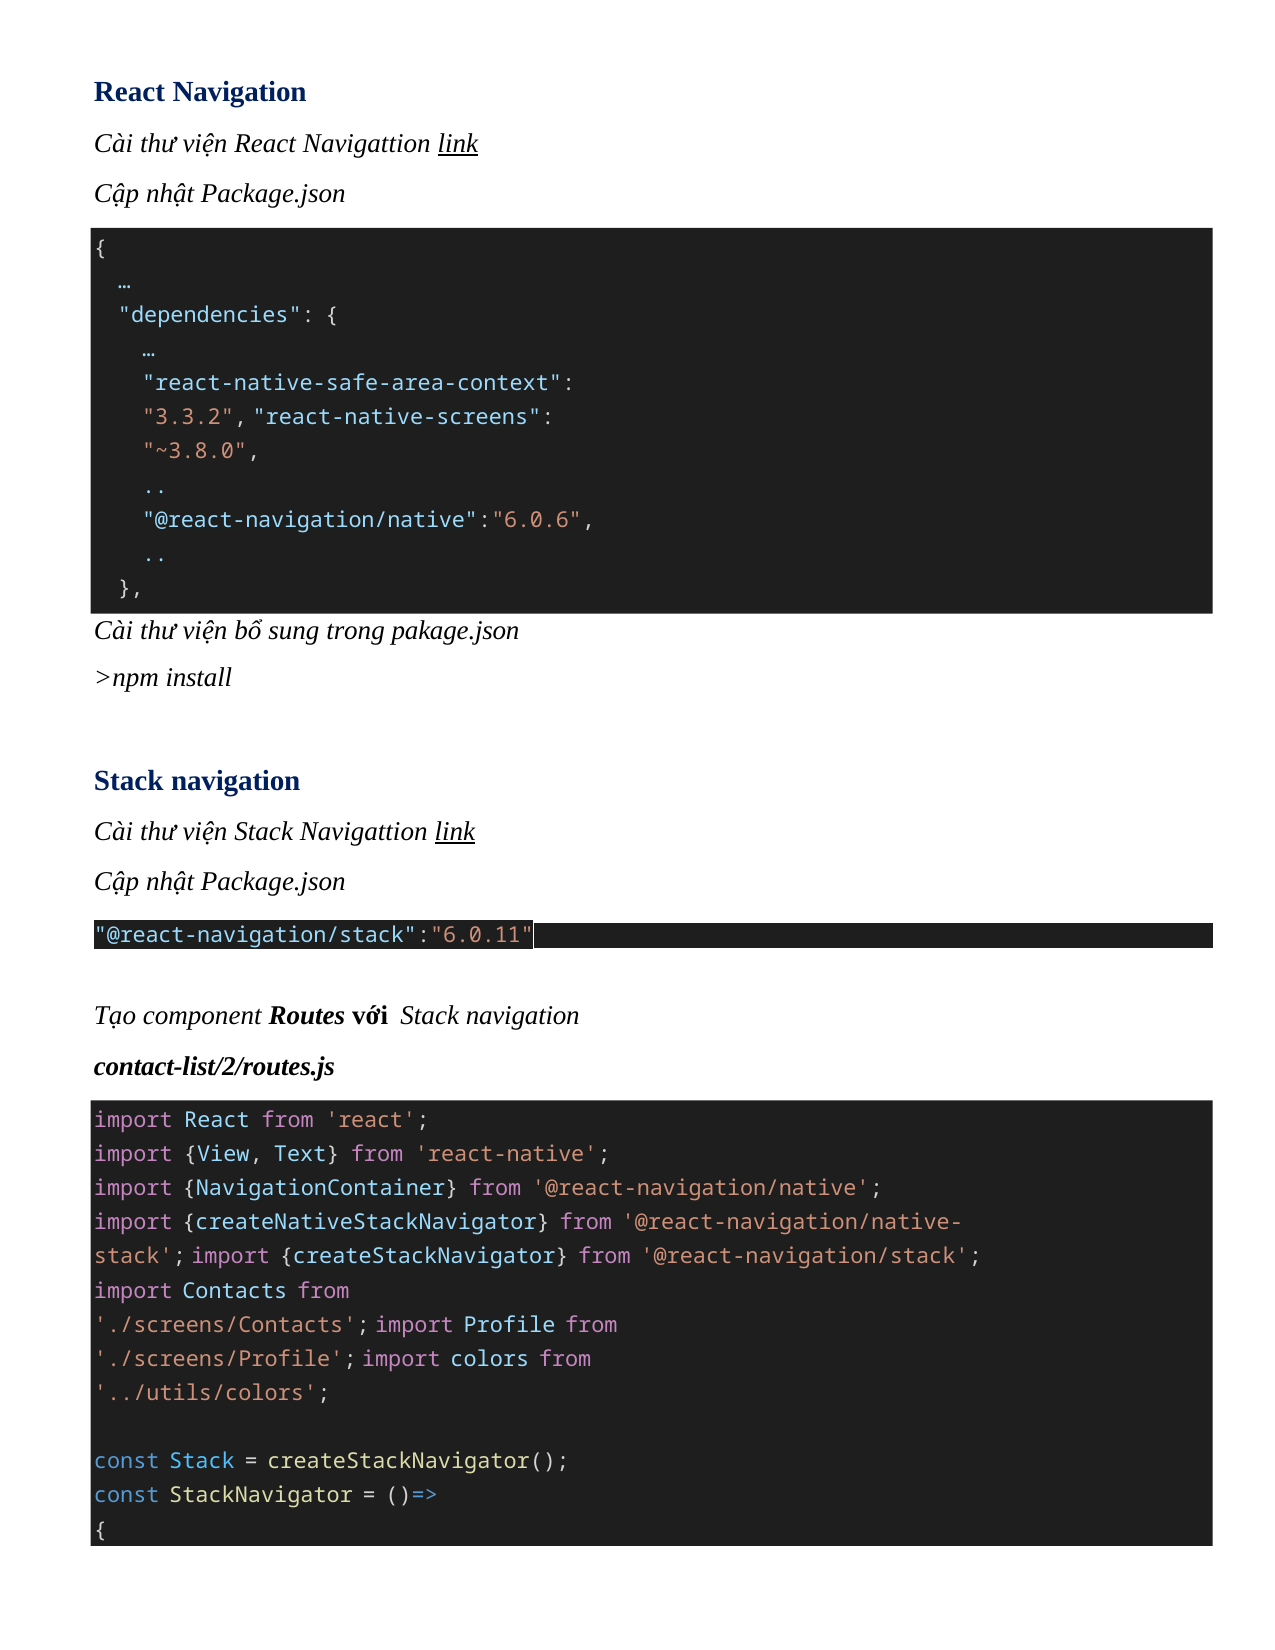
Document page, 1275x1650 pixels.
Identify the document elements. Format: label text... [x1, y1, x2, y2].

text contact-list/2/routes.js [94, 1050, 1275, 1081]
text Tạo component Routes với Stack navigation [94, 999, 1275, 1030]
text Cài thư viện bổ sung trong pakage.json [94, 614, 1275, 645]
text Cài thư viện Stack Navigattion link Cập nhật Package.json [94, 815, 504, 896]
text Stack navigation [94, 763, 1275, 796]
text "@react-navigation/stack":"6.0.11" [94, 919, 1275, 949]
text Cài thư viện React Navigattion link Cập nhật Package.json [94, 127, 504, 208]
text React Navigation [94, 74, 1275, 108]
text >npm install [94, 661, 1275, 693]
